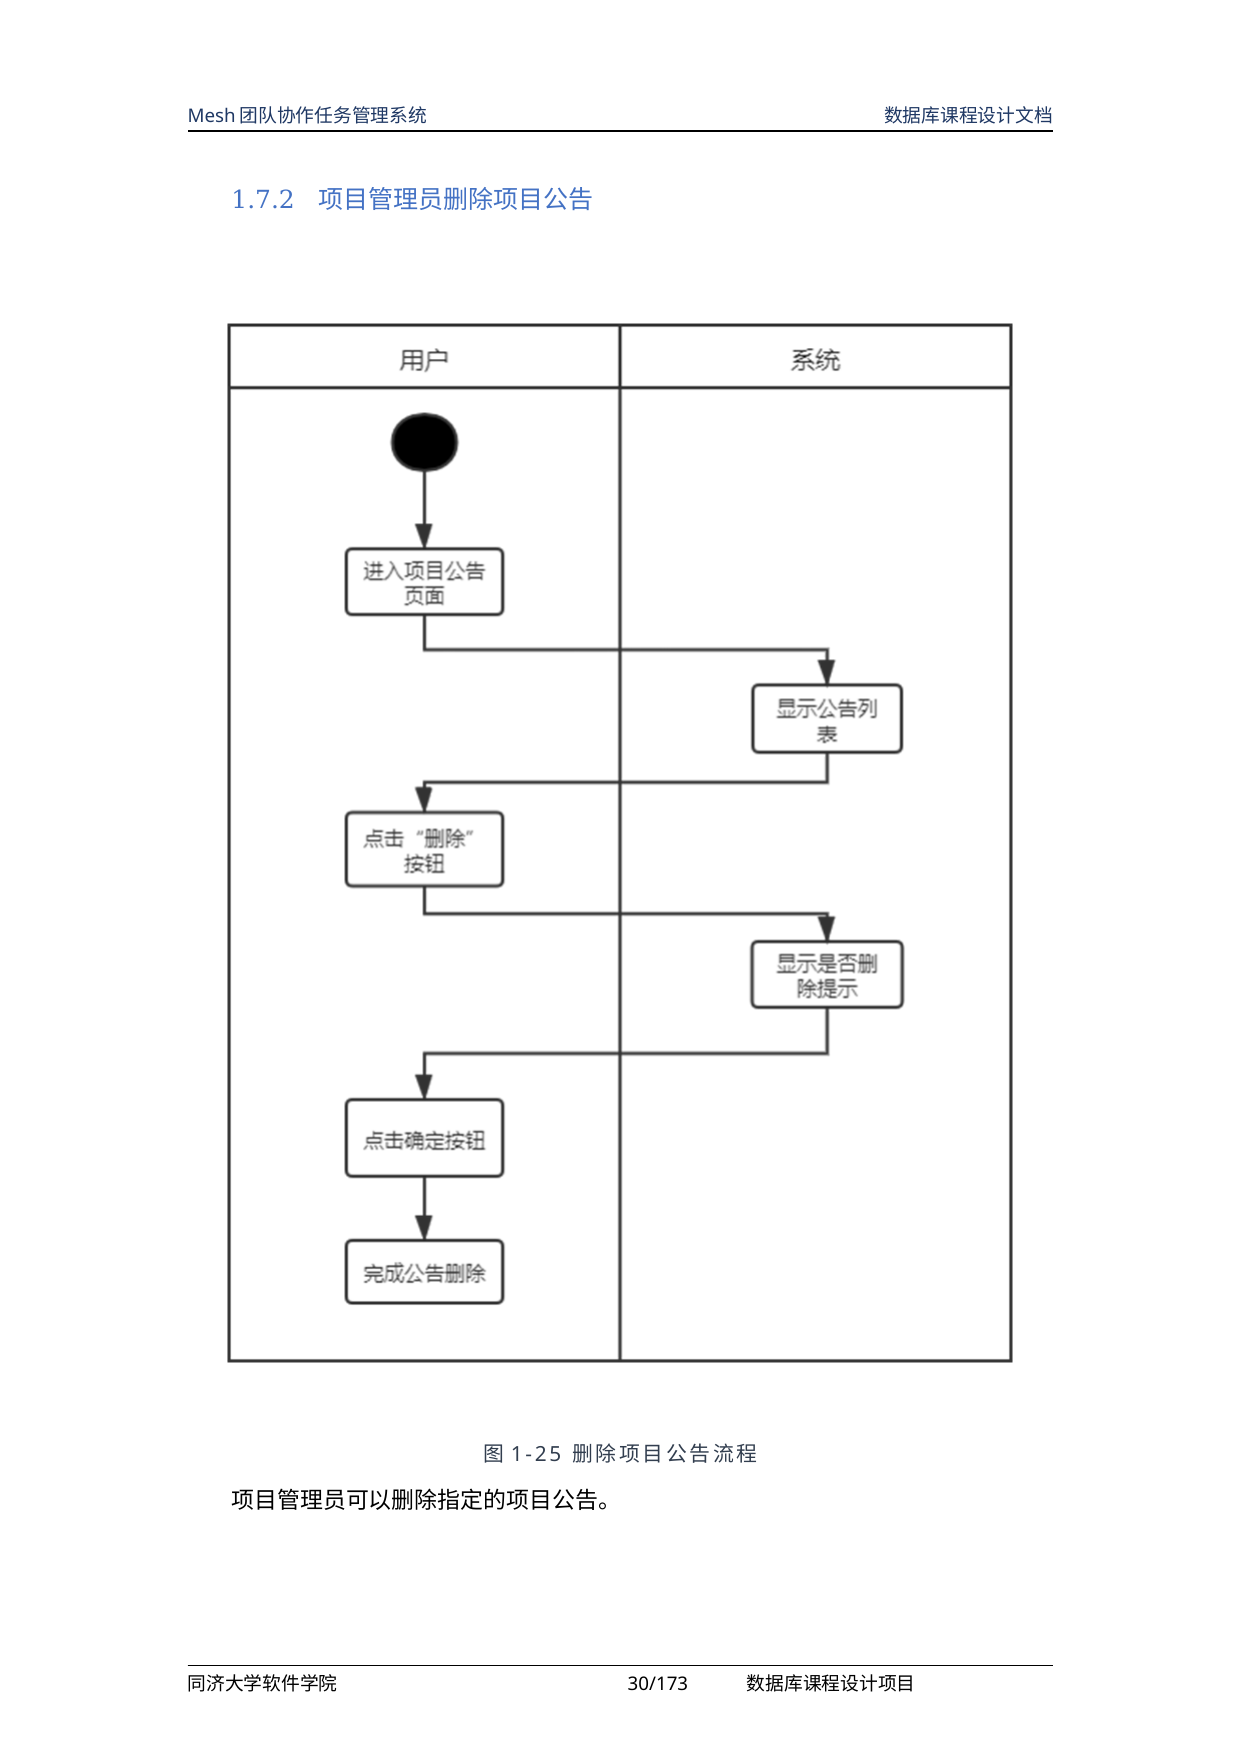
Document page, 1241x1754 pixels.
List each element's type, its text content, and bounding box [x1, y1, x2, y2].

text 图1-25 删除项目公告流程 [187, 1436, 1053, 1469]
text 项目管理员可以删除指定的项目公告。 [187, 1482, 1053, 1516]
text 项目管理员删除项目公告 [187, 164, 1030, 232]
picture [190, 286, 1050, 1400]
